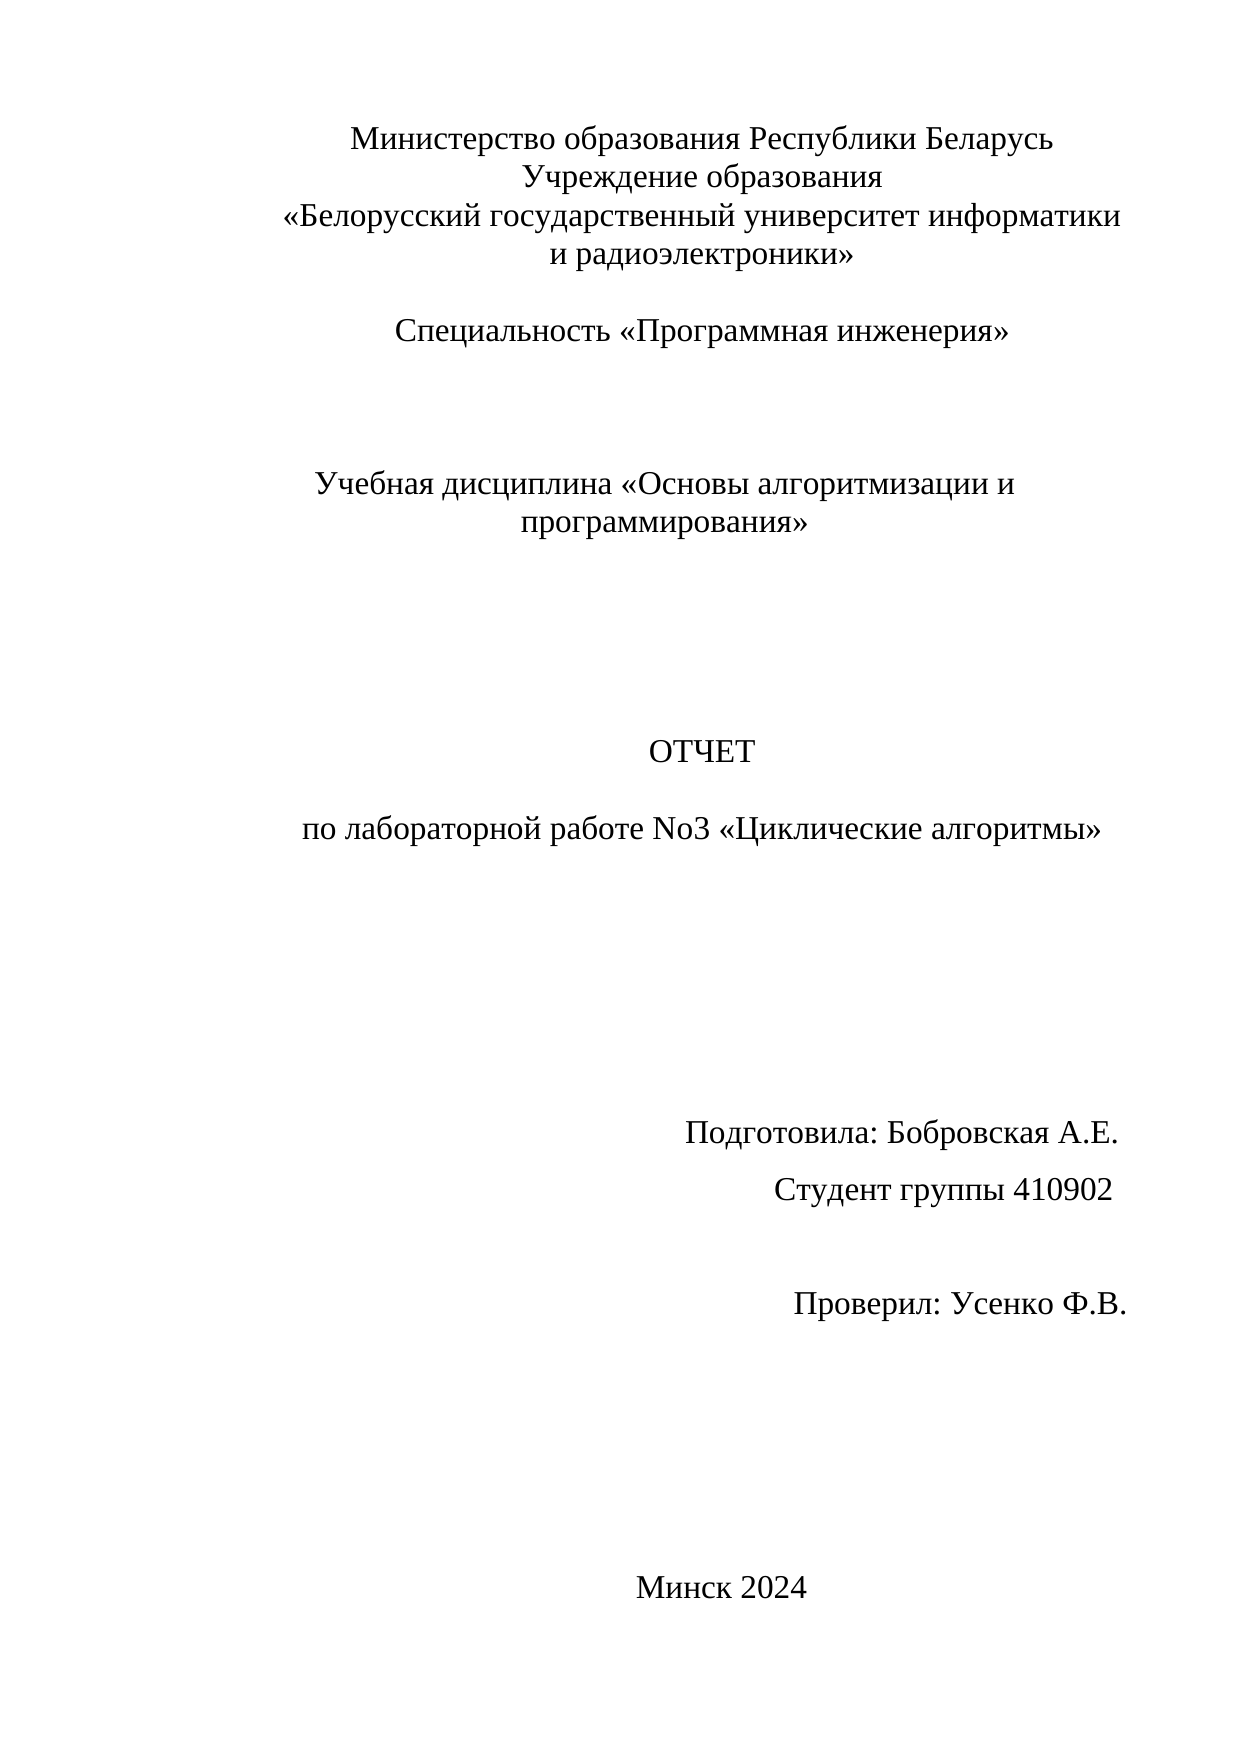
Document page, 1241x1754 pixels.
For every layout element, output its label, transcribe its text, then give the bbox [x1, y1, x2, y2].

text и радиоэлектроники» [177, 233, 1152, 271]
text Минск 2024 [177, 1567, 1152, 1606]
text Студент группы 410902 [177, 1169, 1152, 1207]
text Подготовила: Бобровская А.Е. [177, 1112, 1152, 1151]
text Учреждение образования [177, 156, 1152, 195]
text Учебная дисциплина «Основы алгоритмизации и программирования» [177, 463, 1152, 540]
text по лабораторной работе No3 «Циклические алгоритмы» [177, 808, 1152, 846]
text Проверил: Усенко Ф.В. [177, 1283, 1152, 1321]
text Специальность «Программная инженерия» [177, 310, 1152, 348]
text ОТЧЕТ [177, 731, 1152, 770]
text Министерство образования Республики Беларусь [177, 118, 1152, 156]
text «Белорусский государственный университет информатики [177, 195, 1152, 233]
